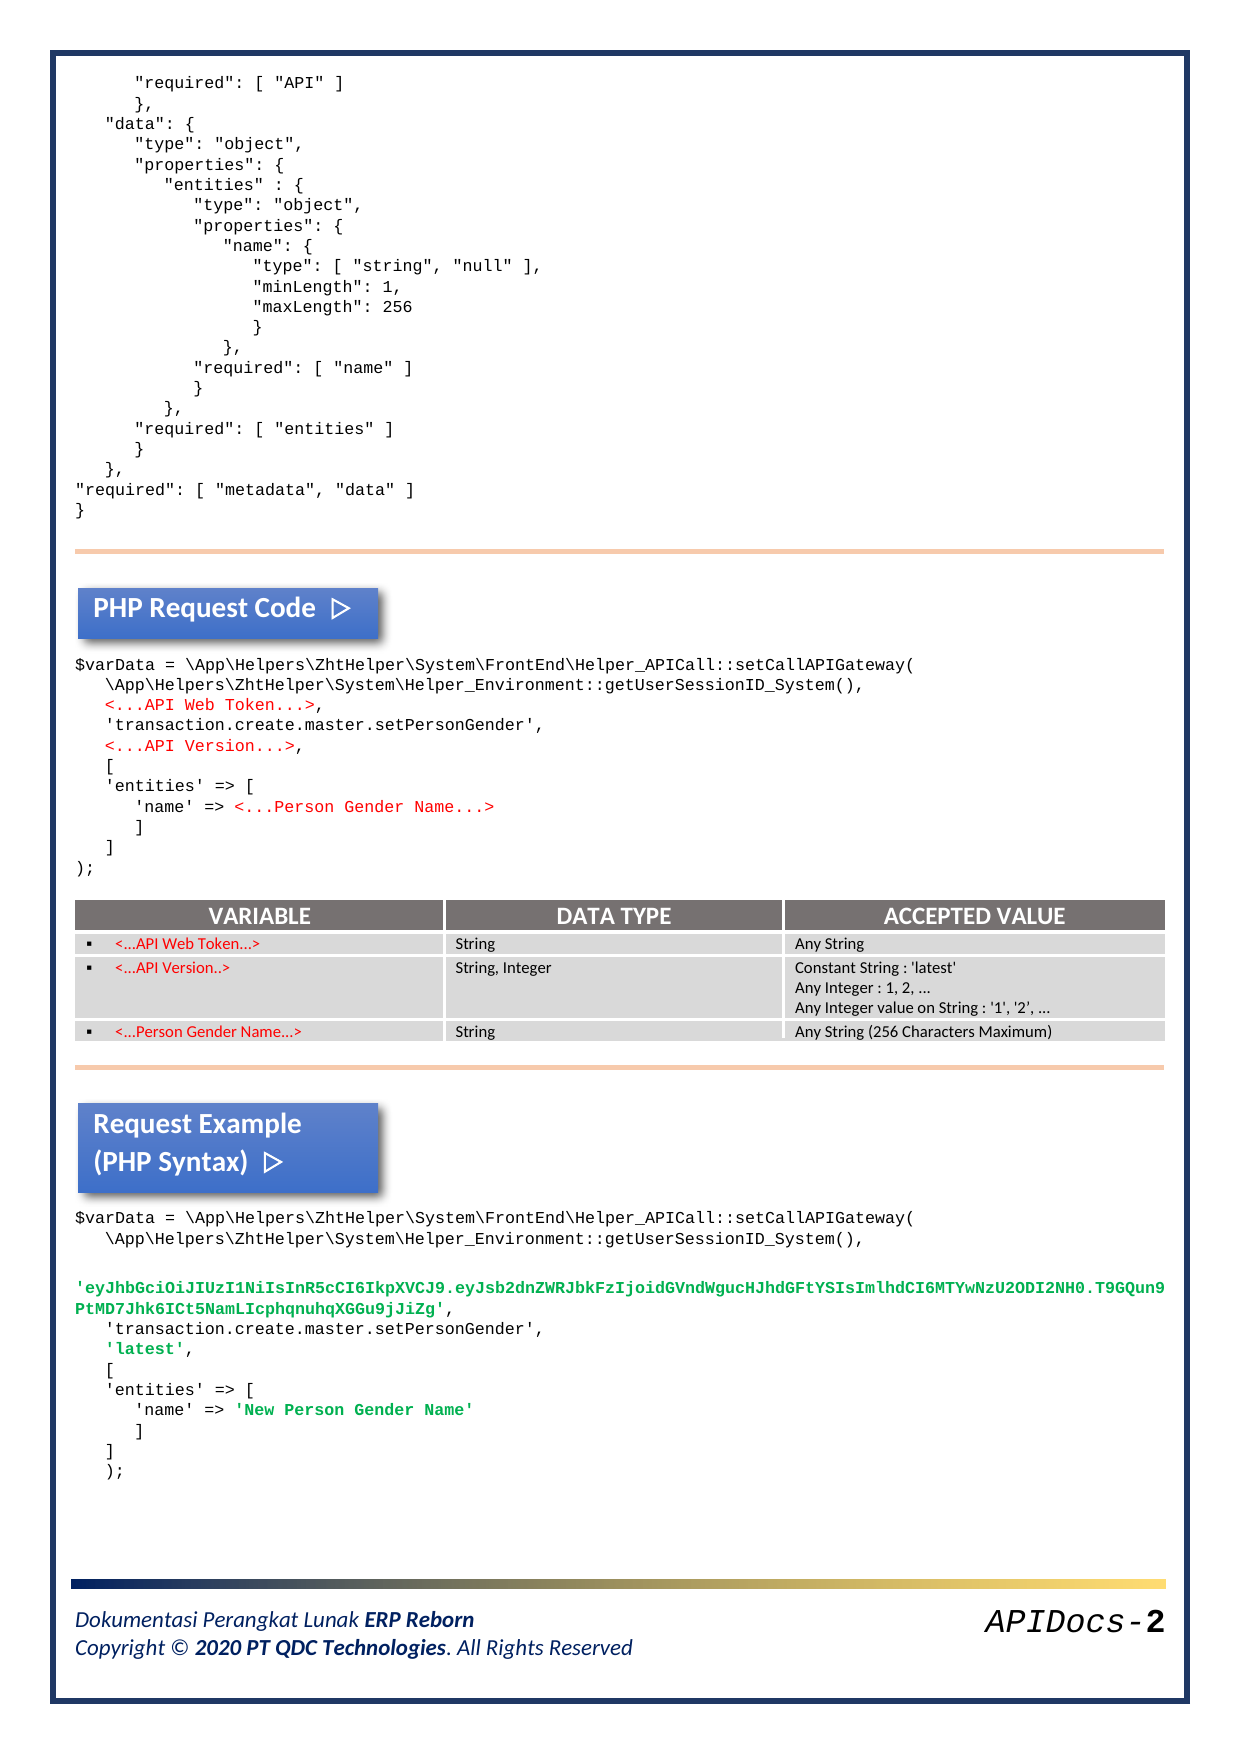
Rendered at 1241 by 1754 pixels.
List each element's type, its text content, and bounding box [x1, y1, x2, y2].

text "type": [ "string", "null" ], [75, 258, 1165, 277]
table_cell ▪ [75, 934, 104, 954]
text "required": [ "name" ] [75, 359, 1165, 378]
text $varData = \App\Helpers\ZhtHelper\System\FrontEnd\Helper_APICall::setCallAPIGateway( [75, 656, 1165, 675]
text 'entities' => [ [75, 778, 1165, 797]
text } [75, 380, 1165, 398]
table_header DATA TYPE [446, 900, 782, 930]
text "required": [ "metadata", "data" ] [75, 481, 1165, 500]
text "type": "object", [75, 197, 1165, 216]
text ); [75, 859, 1165, 878]
text 'name' => <...Person Gender Name...> [75, 798, 1165, 817]
table_cell <...API Web Token...> [104, 934, 443, 954]
text 'entities' => [ [75, 1382, 1165, 1400]
text 'latest', [75, 1341, 1165, 1360]
table_cell <...API Version..> [104, 957, 443, 1018]
text ] [75, 818, 1165, 837]
table_cell String [446, 934, 782, 954]
text }, [75, 339, 1165, 358]
text "name": { [75, 237, 1165, 256]
table_header VARIABLE [75, 900, 443, 930]
text <...API Web Token...>, [75, 697, 1165, 716]
text "required": [ "API" ] [75, 75, 1165, 94]
text 'transaction.create.master.setPersonGender', [75, 717, 1165, 736]
table_header [75, 549, 1164, 554]
table_cell String, Integer [446, 957, 782, 1018]
text 'name' => 'New Person Gender Name' [75, 1402, 1165, 1421]
table_cell Constant String : 'latest' Any Integer : 1, 2, ... Any Integer value on String : '1', '2’, ... [785, 957, 1165, 1018]
table_cell String [446, 1021, 784, 1041]
table_cell ▪ [75, 957, 104, 1018]
text }, [75, 95, 1165, 114]
text }, [75, 461, 1165, 480]
text "data": { [75, 116, 1165, 134]
table_header [75, 1065, 1164, 1070]
text "entities" : { [75, 177, 1165, 195]
table_cell ▪ [75, 1021, 104, 1041]
text "properties": { [75, 217, 1165, 236]
text \App\Helpers\ZhtHelper\System\Helper_Environment::getUserSessionID_System(), [75, 1230, 1165, 1249]
text } [75, 441, 1165, 459]
text <...API Version...>, [75, 737, 1165, 756]
text "type": "object", [75, 136, 1165, 155]
text ] [75, 839, 1165, 858]
text "minLength": 1, [75, 278, 1165, 297]
text [ [75, 1361, 1165, 1380]
text } [75, 319, 1165, 338]
text $varData = \App\Helpers\ZhtHelper\System\FrontEnd\Helper_APICall::setCallAPIGateway( [75, 1210, 1165, 1229]
text } [75, 502, 1165, 520]
table_header ACCEPTED VALUE [785, 900, 1165, 930]
text ] [75, 1442, 1165, 1461]
text "properties": { [75, 156, 1165, 175]
text \App\Helpers\ZhtHelper\System\Helper_Environment::getUserSessionID_System(), [75, 676, 1165, 695]
text ); [75, 1463, 1165, 1482]
text }, [75, 400, 1165, 419]
table_cell <...Person Gender Name...> [104, 1021, 443, 1041]
text "maxLength": 256 [75, 298, 1165, 317]
text [ [75, 758, 1165, 776]
text "required": [ "entities" ] [75, 420, 1165, 439]
table_cell Any String [785, 934, 1165, 954]
text 'eyJhbGciOiJIUzI1NiIsInR5cCI6IkpXVCJ9.eyJsb2dnZWRJbkFzIjoidGVndWgucHJhdGFtYSIsImlhdCI6MTYwNzU2ODI2NH0.T9GQun9PtMD7Jhk6ICt5NamLIcphqnuhqXGGu9jJiZg', [75, 1251, 1165, 1319]
text 'transaction.create.master.setPersonGender', [75, 1321, 1165, 1339]
table_cell Any String (256 Characters Maximum) [784, 1021, 1165, 1041]
text ] [75, 1422, 1165, 1441]
